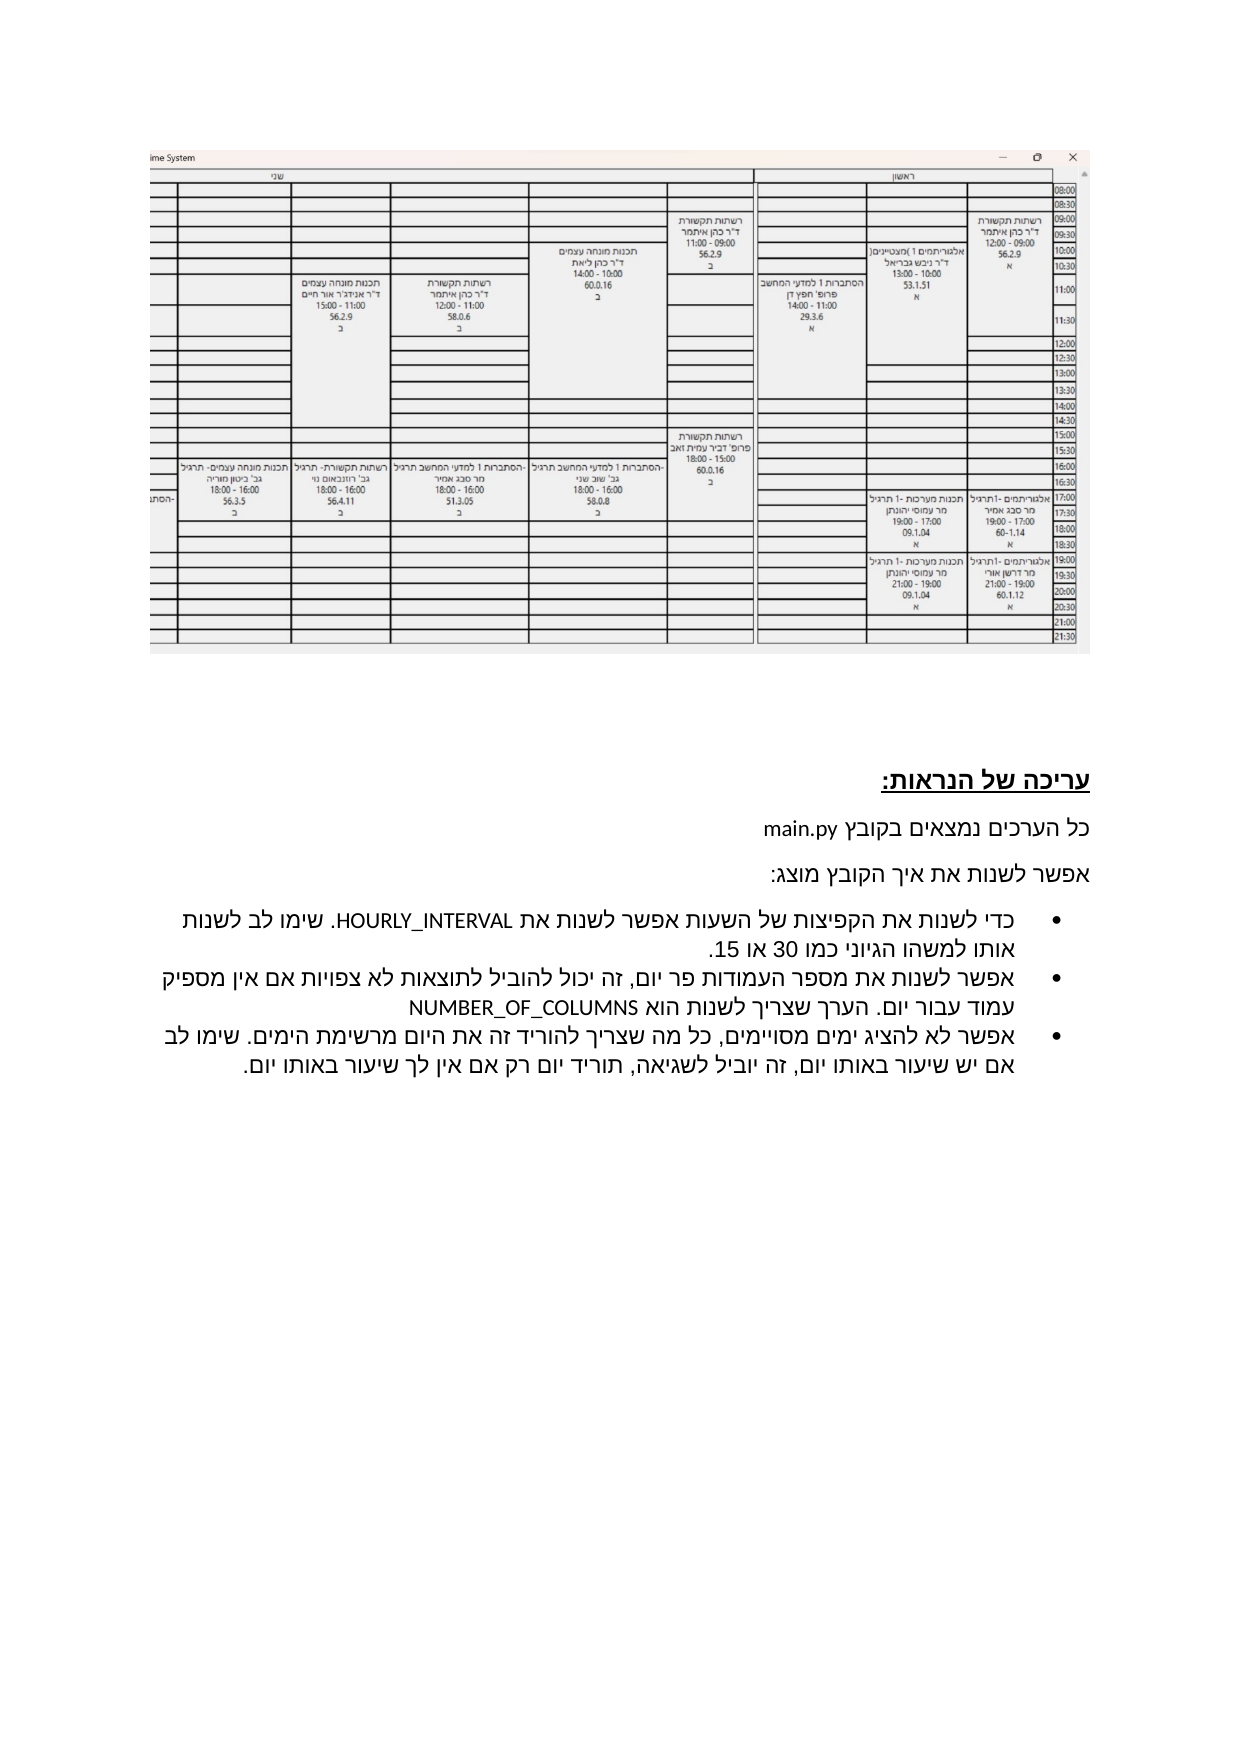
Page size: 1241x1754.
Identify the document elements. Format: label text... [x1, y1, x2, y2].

list כדי לשנות את הקפיצות של השעות אפשר לשנות את HOURLY_INTERVAL. שימו לב לשנות אותו למשהו הגיוני כמו 30 או 15. [150, 906, 1053, 962]
list אפשר לא להציג ימים מסויימים, כל מה שצריך להוריד זה את היום מרשימת הימים. שימו לב אם יש שיעור באותו יום, זה יוביל לשגיאה, תוריד יום רק אם אין לך שיעור באותו יום. [150, 1023, 1053, 1078]
text כל הערכים נמצאים בקובץ main.py [150, 814, 1090, 842]
picture [150, 150, 1090, 654]
list אפשר לשנות את מספר העמודות פר יום, זה יכול להוביל לתוצאות לא צפויות אם אין מספיק עמוד עבור יום. הערך שצריך לשנות הוא NUMBER_OF_COLUMNS [150, 964, 1053, 1021]
text אפשר לשנות את איך הקובץ מוצג: [150, 861, 1090, 887]
text עריכה של הנראות: [150, 766, 1090, 795]
